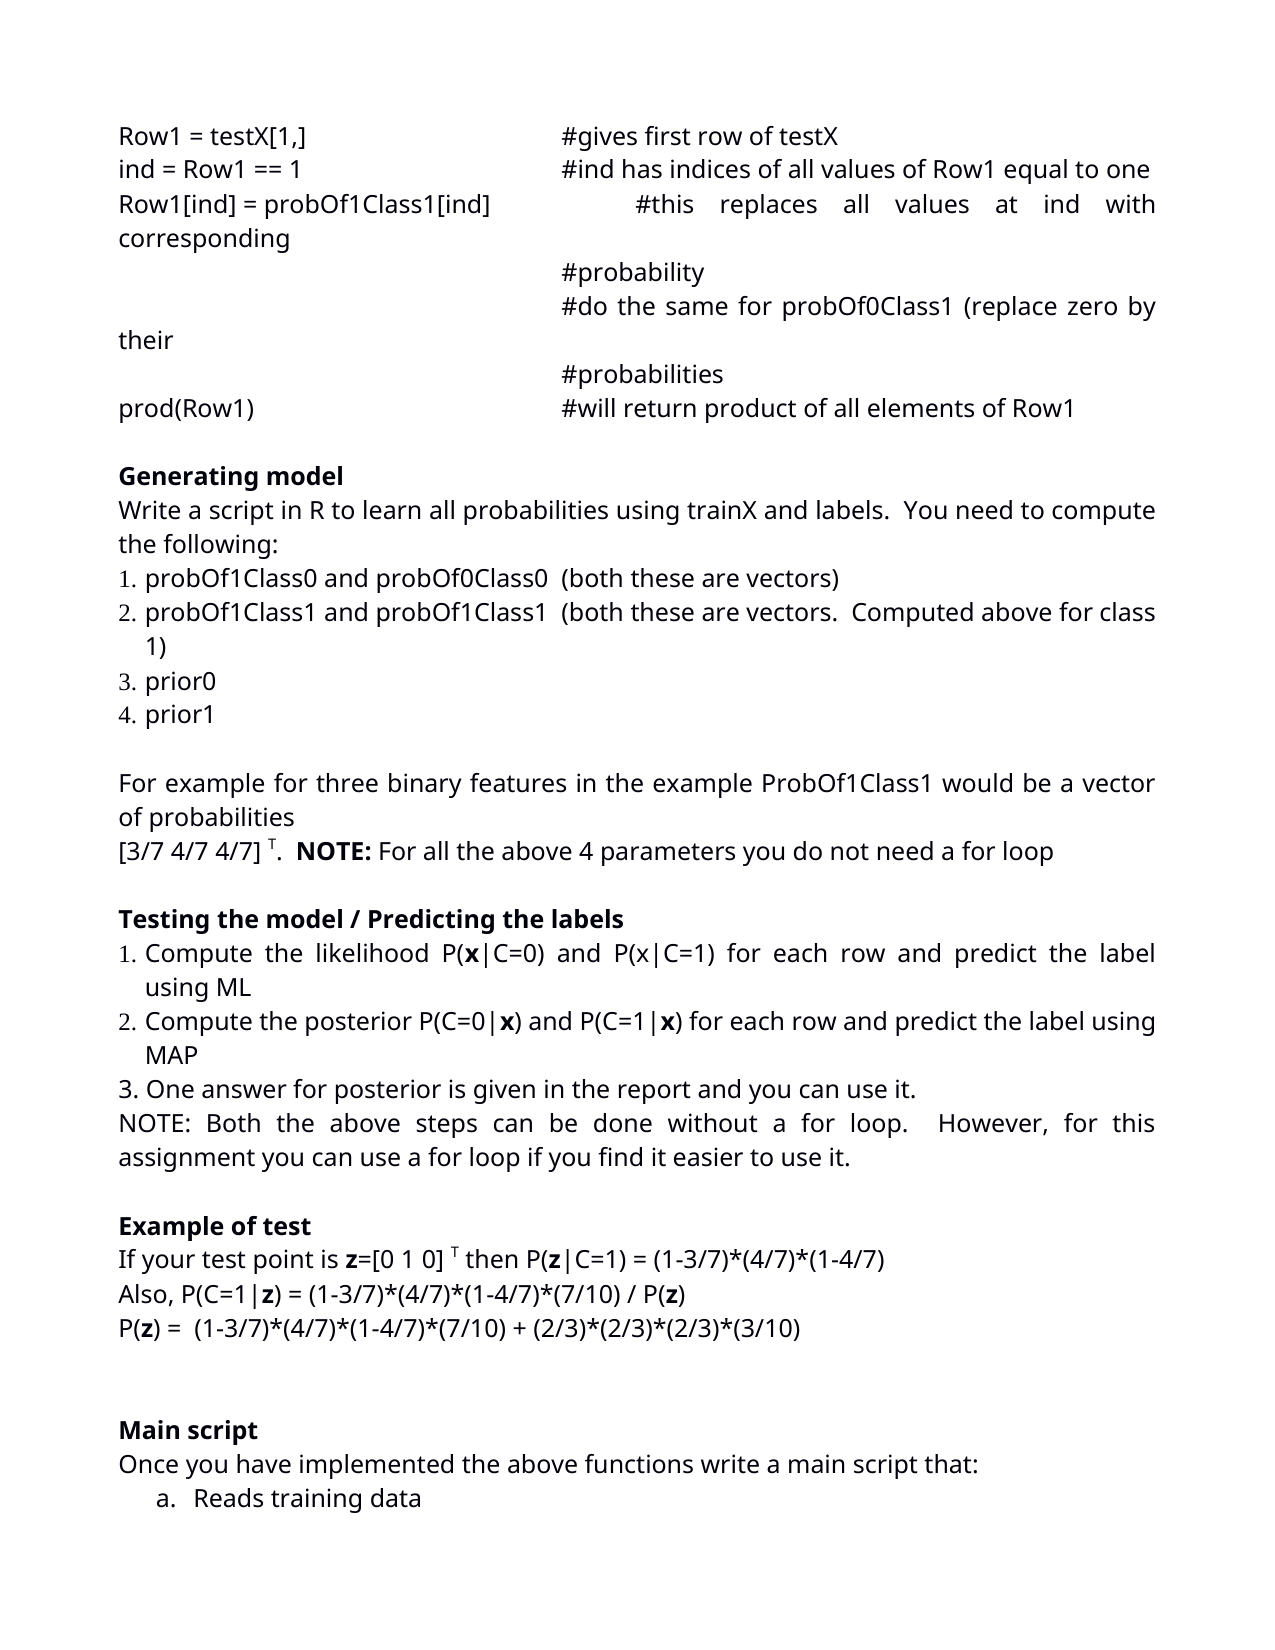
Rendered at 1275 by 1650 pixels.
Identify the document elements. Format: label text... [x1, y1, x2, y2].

text Generating model [118, 459, 1157, 493]
text #probability [118, 254, 1157, 288]
text 3. One answer for posterior is given in the report and you can use it. [118, 1072, 1157, 1106]
list probOf1Class0 and probOf0Class0 (both these are vectors) [118, 561, 1157, 595]
list prior0 [118, 663, 1157, 697]
list Compute the likelihood P(x|C=0) and P(x|C=1) for each row and predict the label using ML [118, 936, 1157, 1004]
list Compute the posterior P(C=0|x) and P(C=1|x) for each row and predict the label using MAP [118, 1004, 1157, 1072]
list Reads training data [156, 1481, 1157, 1515]
text For example for three binary features in the example ProbOf1Class1 would be a vector of probabilities [118, 765, 1157, 833]
text Also, P(C=1|z) = (1-3/7)*(4/7)*(1-4/7)*(7/10) / P(z) [118, 1276, 1157, 1310]
text Write a script in R to learn all probabilities using trainX and labels. You need to compute the following: [118, 493, 1157, 561]
text Example of test [118, 1208, 1157, 1242]
text NOTE: Both the above steps can be done without a for loop. However, for this assignment you can use a for loop if you find it easier to use it. [118, 1106, 1157, 1174]
text #do the same for probOf0Class1 (replace zero by their [118, 288, 1157, 357]
text ind = Row1 == 1 #ind has indices of all values of Row1 equal to one [118, 152, 1157, 186]
text [3/7 4/7 4/7] T. NOTE: For all the above 4 parameters you do not need a for loop [118, 833, 1157, 867]
text If your test point is z=[0 1 0] T then P(z|C=1) = (1-3/7)*(4/7)*(1-4/7) [118, 1242, 1157, 1276]
text Row1 = testX[1,] #gives first row of testX [118, 118, 1157, 152]
text Testing the model / Predicting the labels [118, 902, 1157, 936]
text prod(Row1) #will return product of all elements of Row1 [118, 391, 1157, 425]
text P(z) = (1-3/7)*(4/7)*(1-4/7)*(7/10) + (2/3)*(2/3)*(2/3)*(3/10) [118, 1310, 1157, 1344]
list prior1 [118, 697, 1157, 731]
text Main script [118, 1412, 1157, 1447]
text Row1[ind] = probOf1Class1[ind] #this replaces all values at ind with corresponding [118, 186, 1157, 254]
text #probabilities [118, 357, 1157, 391]
text Once you have implemented the above functions write a main script that: [118, 1447, 1157, 1481]
list probOf1Class1 and probOf1Class1 (both these are vectors. Computed above for class 1) [118, 595, 1157, 663]
